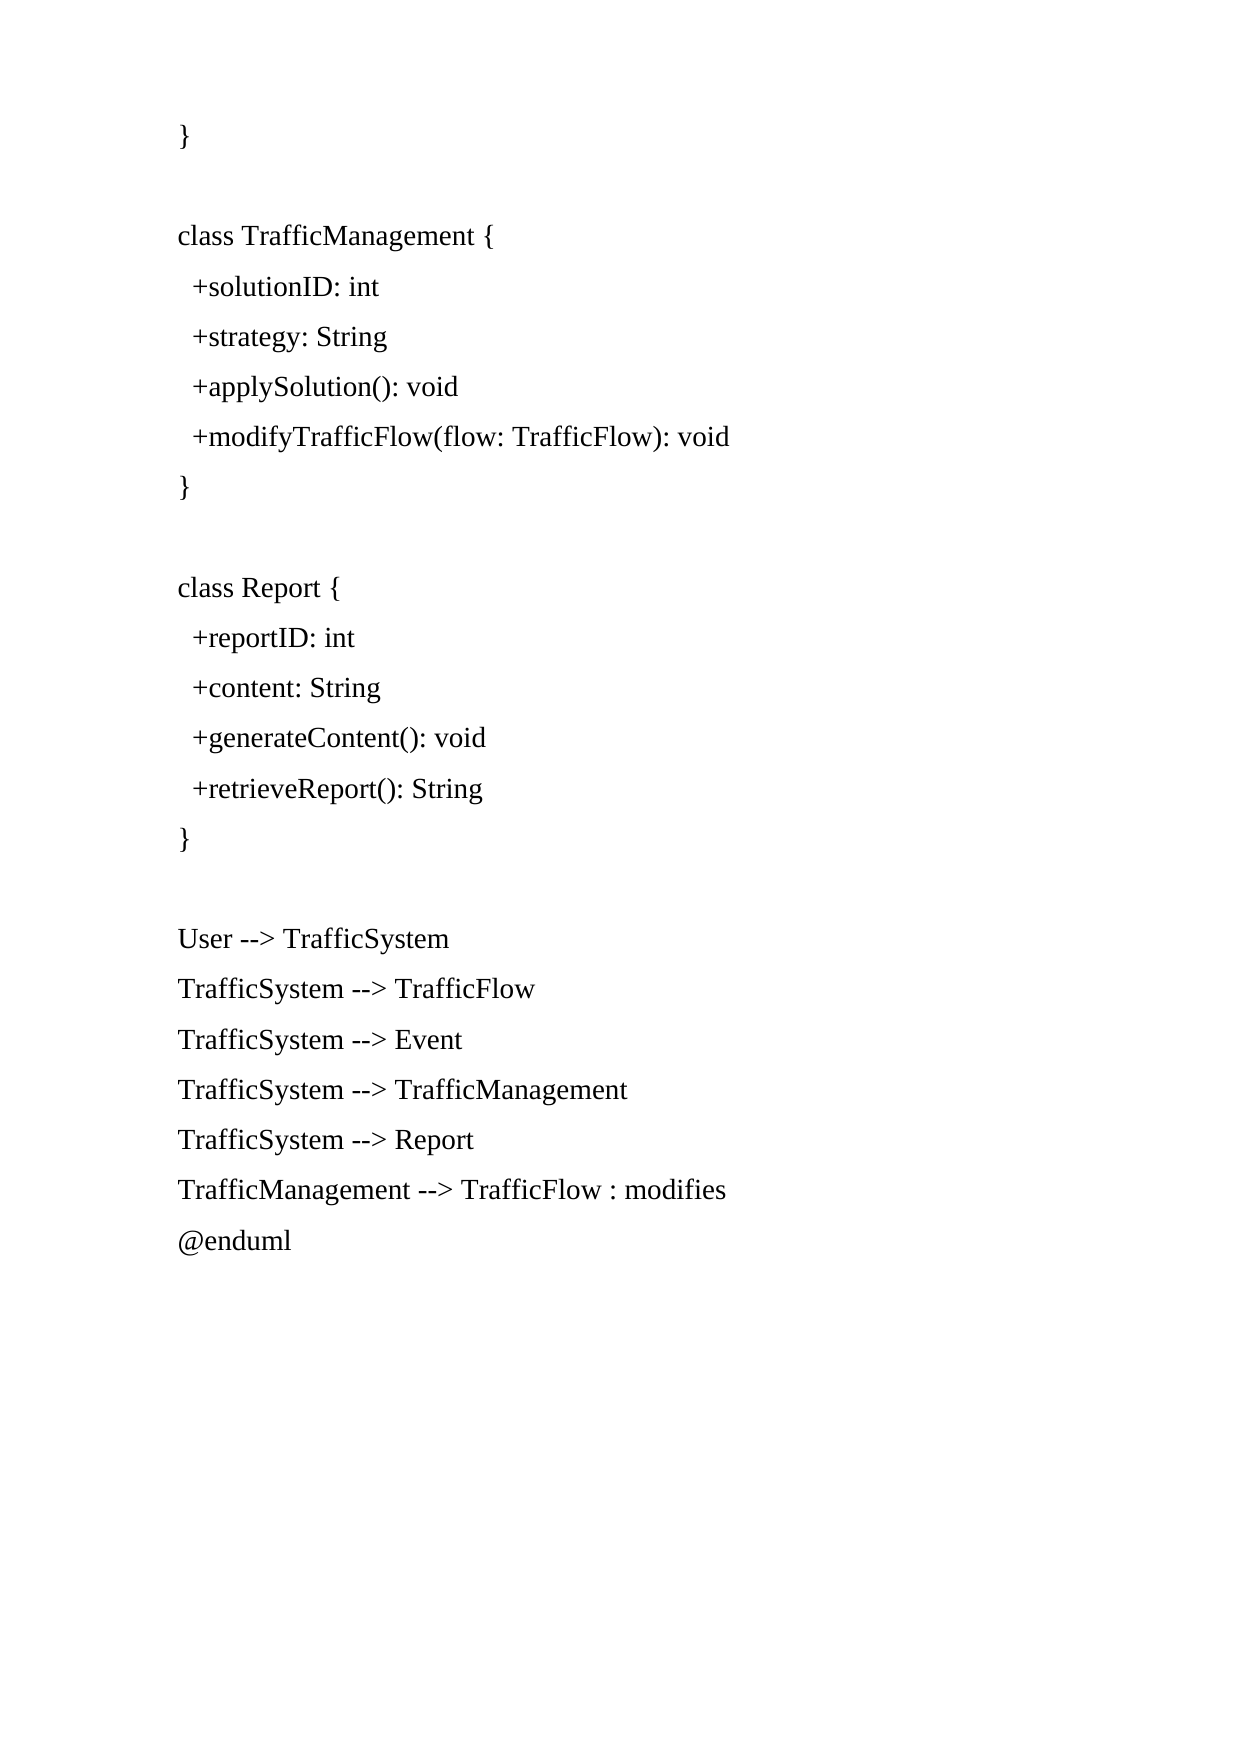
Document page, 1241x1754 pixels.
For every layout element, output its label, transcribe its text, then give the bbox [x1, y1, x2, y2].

text } [177, 469, 1152, 503]
text +generateContent(): void [177, 721, 1152, 754]
text +retrieveReport(): String [177, 771, 1152, 804]
text +reportID: int [177, 620, 1152, 654]
text class TrafficManagement { [177, 218, 1152, 252]
text +modifyTrafficFlow(flow: TrafficFlow): void [177, 419, 1152, 453]
text User --> TrafficSystem [177, 921, 1152, 955]
text } [177, 821, 1152, 854]
text class Report { [177, 570, 1152, 603]
text +strategy: String [177, 319, 1152, 352]
text TrafficSystem --> Event [177, 1022, 1152, 1055]
text TrafficSystem --> TrafficManagement [177, 1072, 1152, 1106]
text TrafficSystem --> TrafficFlow [177, 972, 1152, 1005]
text TrafficManagement --> TrafficFlow : modifies [177, 1172, 1152, 1206]
text +content: String [177, 670, 1152, 704]
text +applySolution(): void [177, 369, 1152, 403]
text +solutionID: int [177, 269, 1152, 302]
text @enduml [177, 1223, 1152, 1256]
text TrafficSystem --> Report [177, 1122, 1152, 1156]
text } [177, 118, 1152, 152]
